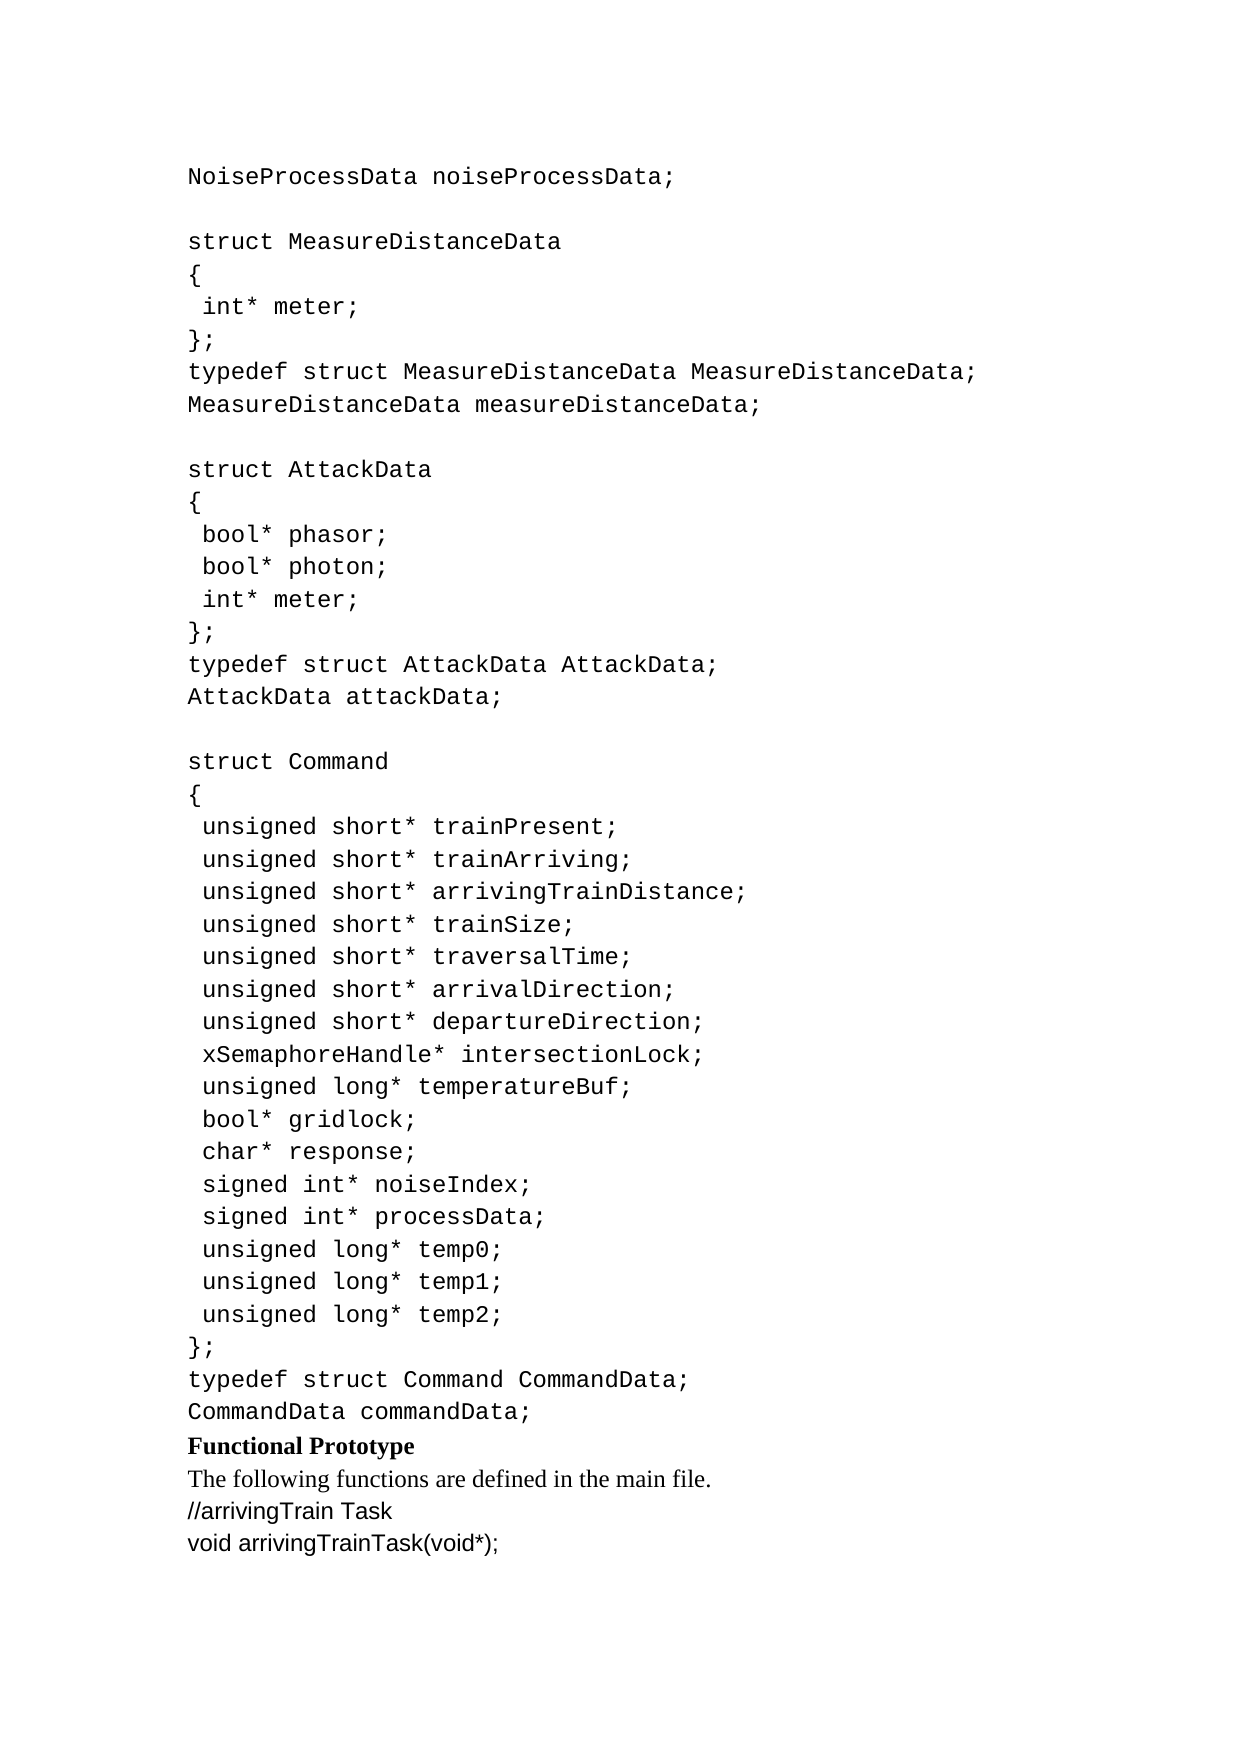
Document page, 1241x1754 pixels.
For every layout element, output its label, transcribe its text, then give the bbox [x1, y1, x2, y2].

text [187, 162, 1053, 1429]
text Functional Prototype [187, 1429, 1053, 1462]
text //arrivingTrain Task [187, 1494, 1053, 1527]
text void arrivingTrainTask(void*); [187, 1527, 1053, 1559]
text The following functions are defined in the main file. [187, 1462, 1053, 1494]
